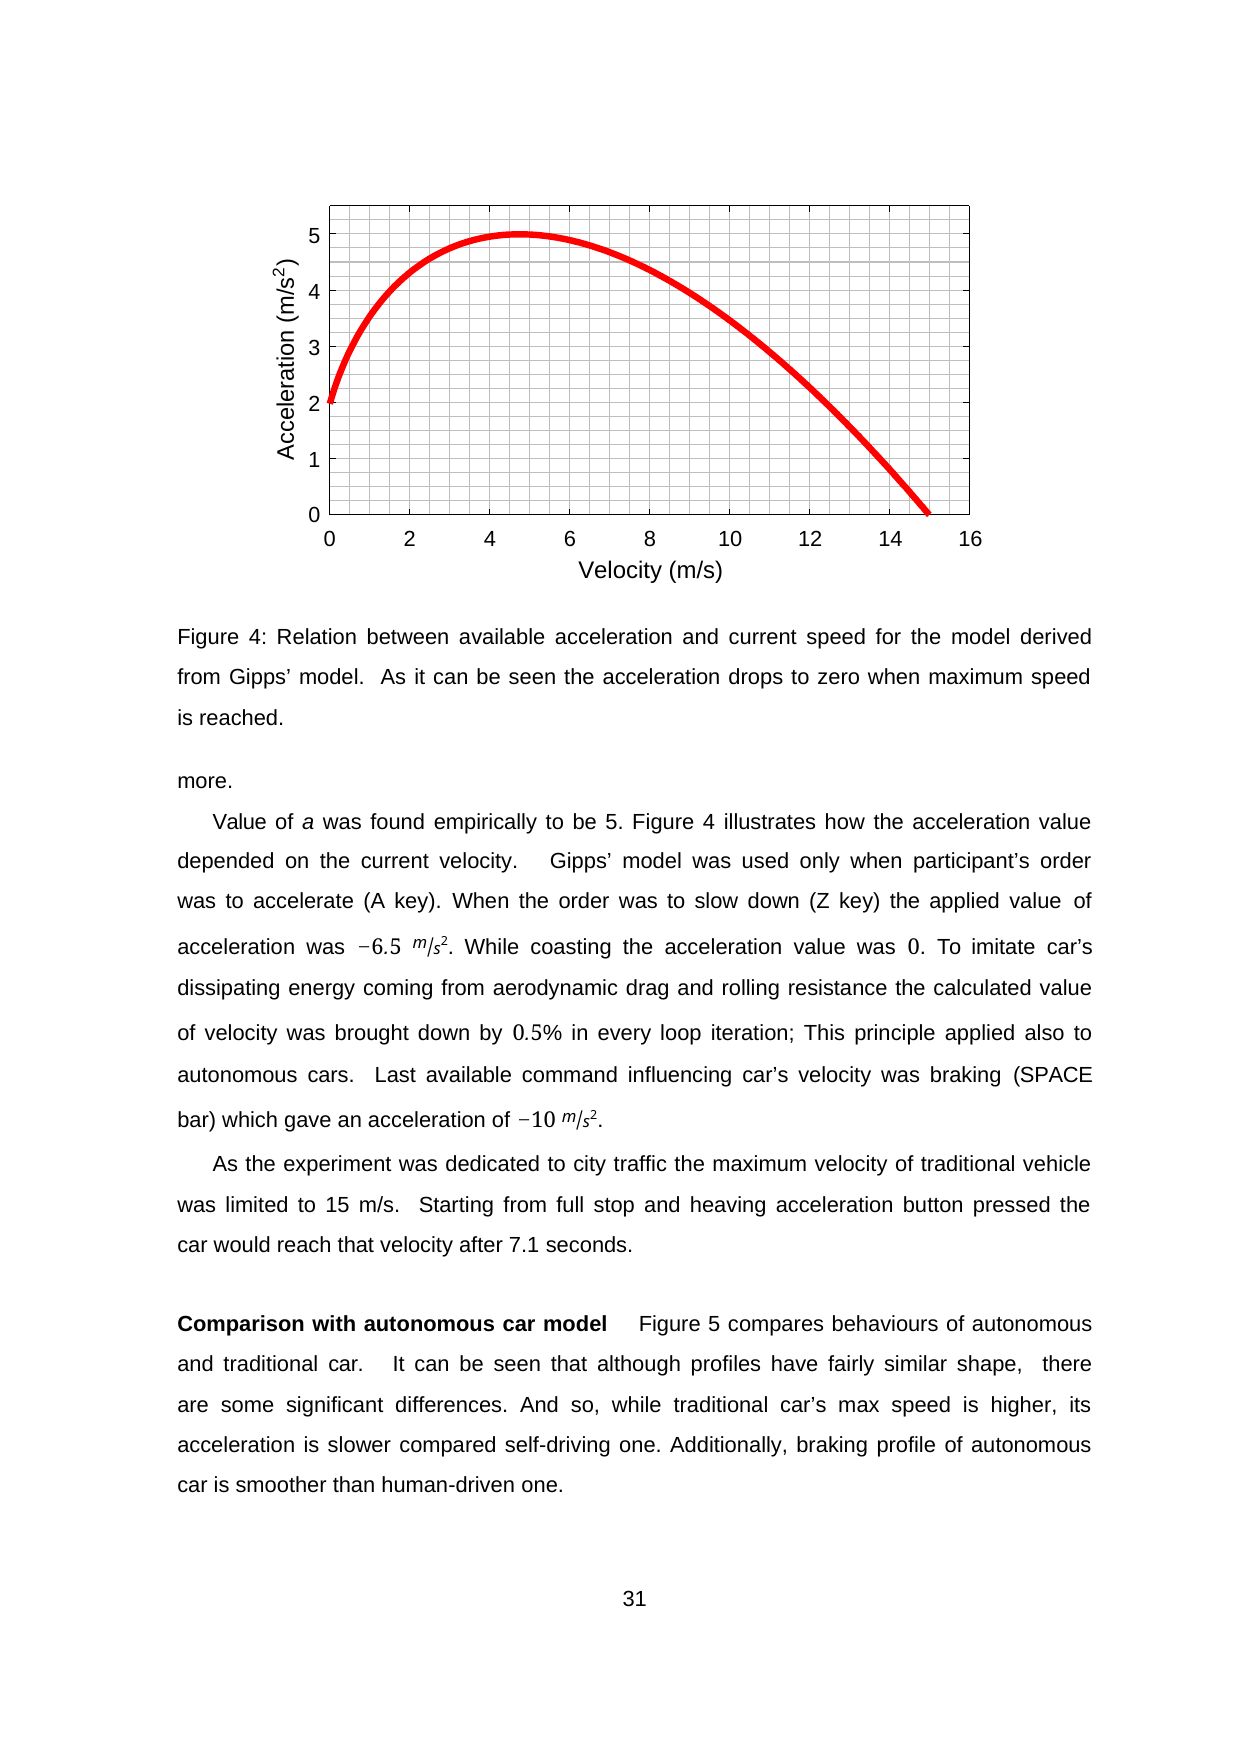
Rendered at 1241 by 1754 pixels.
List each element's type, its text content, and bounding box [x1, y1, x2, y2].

text 1 [308, 447, 1240, 472]
text 2 [308, 391, 1240, 416]
text Comparison with autonomous car model Figure 5 compares behaviours of autonomous and traditional car. It can be seen that although profiles have fairly similar shape, there are some significant differences. And so, while traditional car’s max speed is higher, its acceleration is slower compared self-driving one. Additionally, braking profile of autonomous car is smoother than human-driven one. [177, 1311, 1093, 1497]
text As the experiment was dedicated to city traffic the maximum velocity of traditional vehicle was limited to 15 m/s. Starting from full stop and heaving acceleration button pressed the car would reach that velocity after 7.1 seconds. [177, 1151, 1093, 1257]
text 5 [308, 222, 1240, 248]
text Velocity (m/s) [167, 556, 1134, 584]
text 4 [308, 279, 1240, 304]
text Figure 4: Relation between available acceleration and current speed for the model derived from Gipps’ model. As it can be seen the acceleration drops to zero when maximum speed is reached. [177, 624, 1093, 730]
text 0 [308, 503, 1240, 527]
text 0 2 4 6 8 10 12 14 16 [167, 527, 1139, 551]
text more. [177, 767, 1240, 793]
text Value of a was found empirically to be 5. Figure 4 illustrates how the acceleration value depended on the current velocity. Gipps’ model was used only when participant’s order was to accelerate (A key). When the order was to slow down (Z key) the applied value of acceleration was −6.5 m/s2. While coasting the acceleration value was 0. To imitate car’s dissipating energy coming from aerodynamic drag and rolling resistance the calculated value of velocity was brought down by 0.5% in every loop iteration; This principle applied also to autonomous cars. Last available command influencing car’s velocity was braking (SPACE bar) which gave an acceleration of −10 m/s2. [177, 809, 1093, 1134]
text 3 [308, 335, 1240, 360]
